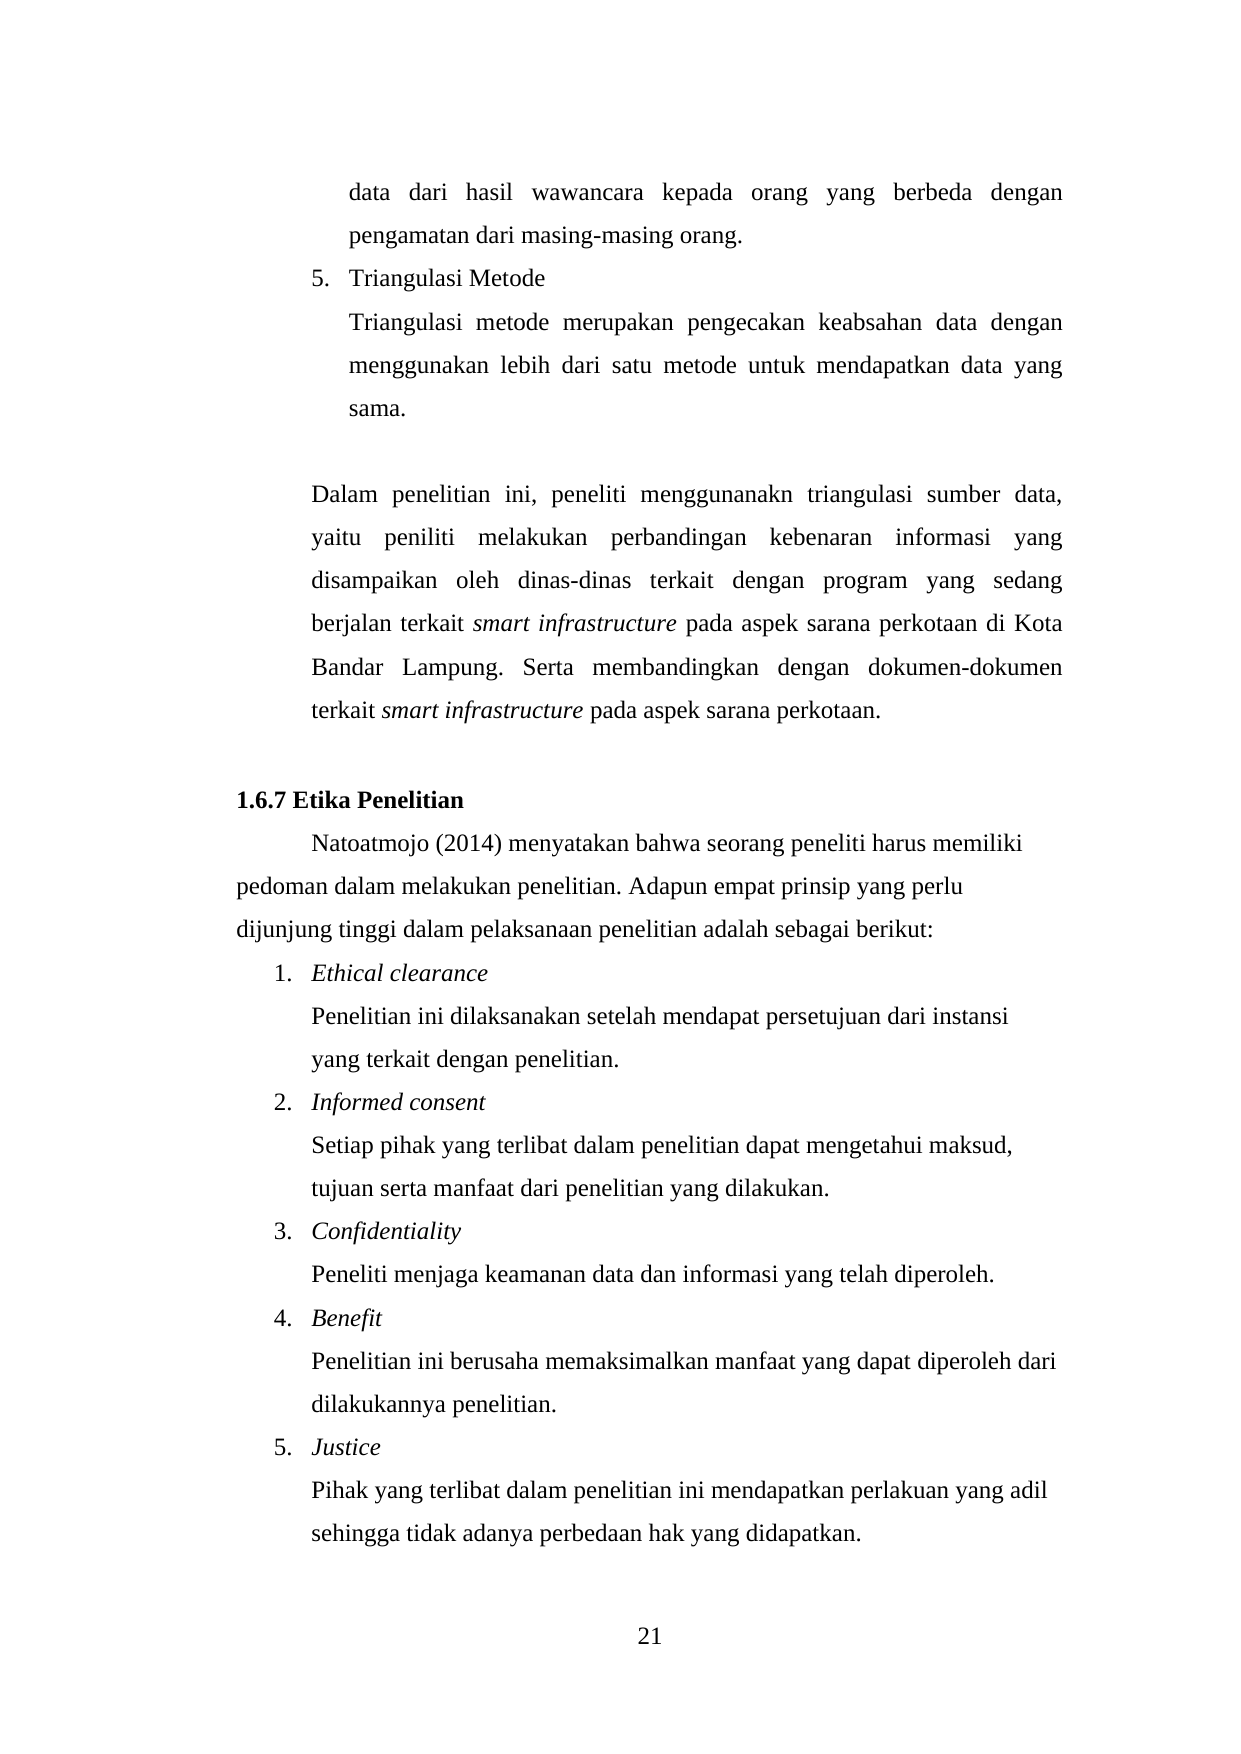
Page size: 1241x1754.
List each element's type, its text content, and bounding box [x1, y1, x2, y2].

subtitle 1.6.7 Etika Penelitian [236, 785, 1063, 814]
list Triangulasi Metode [311, 263, 1063, 292]
list Penelitian ini dilaksanakan setelah mendapat persetujuan dari instansi yang terkait dengan penelitian. [311, 1001, 1063, 1073]
list Benefit [274, 1303, 1063, 1331]
list Triangulasi metode merupakan pengecakan keabsahan data dengan menggunakan lebih dari satu metode untuk mendapatkan data yang sama. [349, 307, 1063, 422]
list Dalam penelitian ini, peneliti menggunanakn triangulasi sumber data, yaitu peniliti melakukan perbandingan kebenaran informasi yang disampaikan oleh dinas-dinas terkait dengan program yang sedang berjalan terkait smart infrastructure pada aspek sarana perkotaan di Kota Bandar Lampung. Serta membandingkan dengan dokumen-dokumen terkait smart infrastructure pada aspek sarana perkotaan. [311, 479, 1063, 723]
list Ethical clearance [274, 958, 1063, 986]
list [349, 177, 1063, 249]
list Setiap pihak yang terlibat dalam penelitian dapat mengetahui maksud, tujuan serta manfaat dari penelitian yang dilakukan. [311, 1130, 1063, 1202]
list Peneliti menjaga keamanan data dan informasi yang telah diperoleh. [311, 1259, 1063, 1288]
list Informed consent [274, 1087, 1063, 1116]
list Penelitian ini berusaha memaksimalkan manfaat yang dapat diperoleh dari dilakukannya penelitian. [311, 1346, 1063, 1418]
list Confidentiality [274, 1216, 1063, 1245]
list Pihak yang terlibat dalam penelitian ini mendapatkan perlakuan yang adil sehingga tidak adanya perbedaan hak yang didapatkan. [311, 1475, 1063, 1547]
text Natoatmojo (2014) menyatakan bahwa seorang peneliti harus memiliki pedoman dalam melakukan penelitian. Adapun empat prinsip yang perlu dijunjung tinggi dalam pelaksanaan penelitian adalah sebagai berikut: [236, 828, 1063, 943]
list Justice [274, 1432, 1063, 1461]
